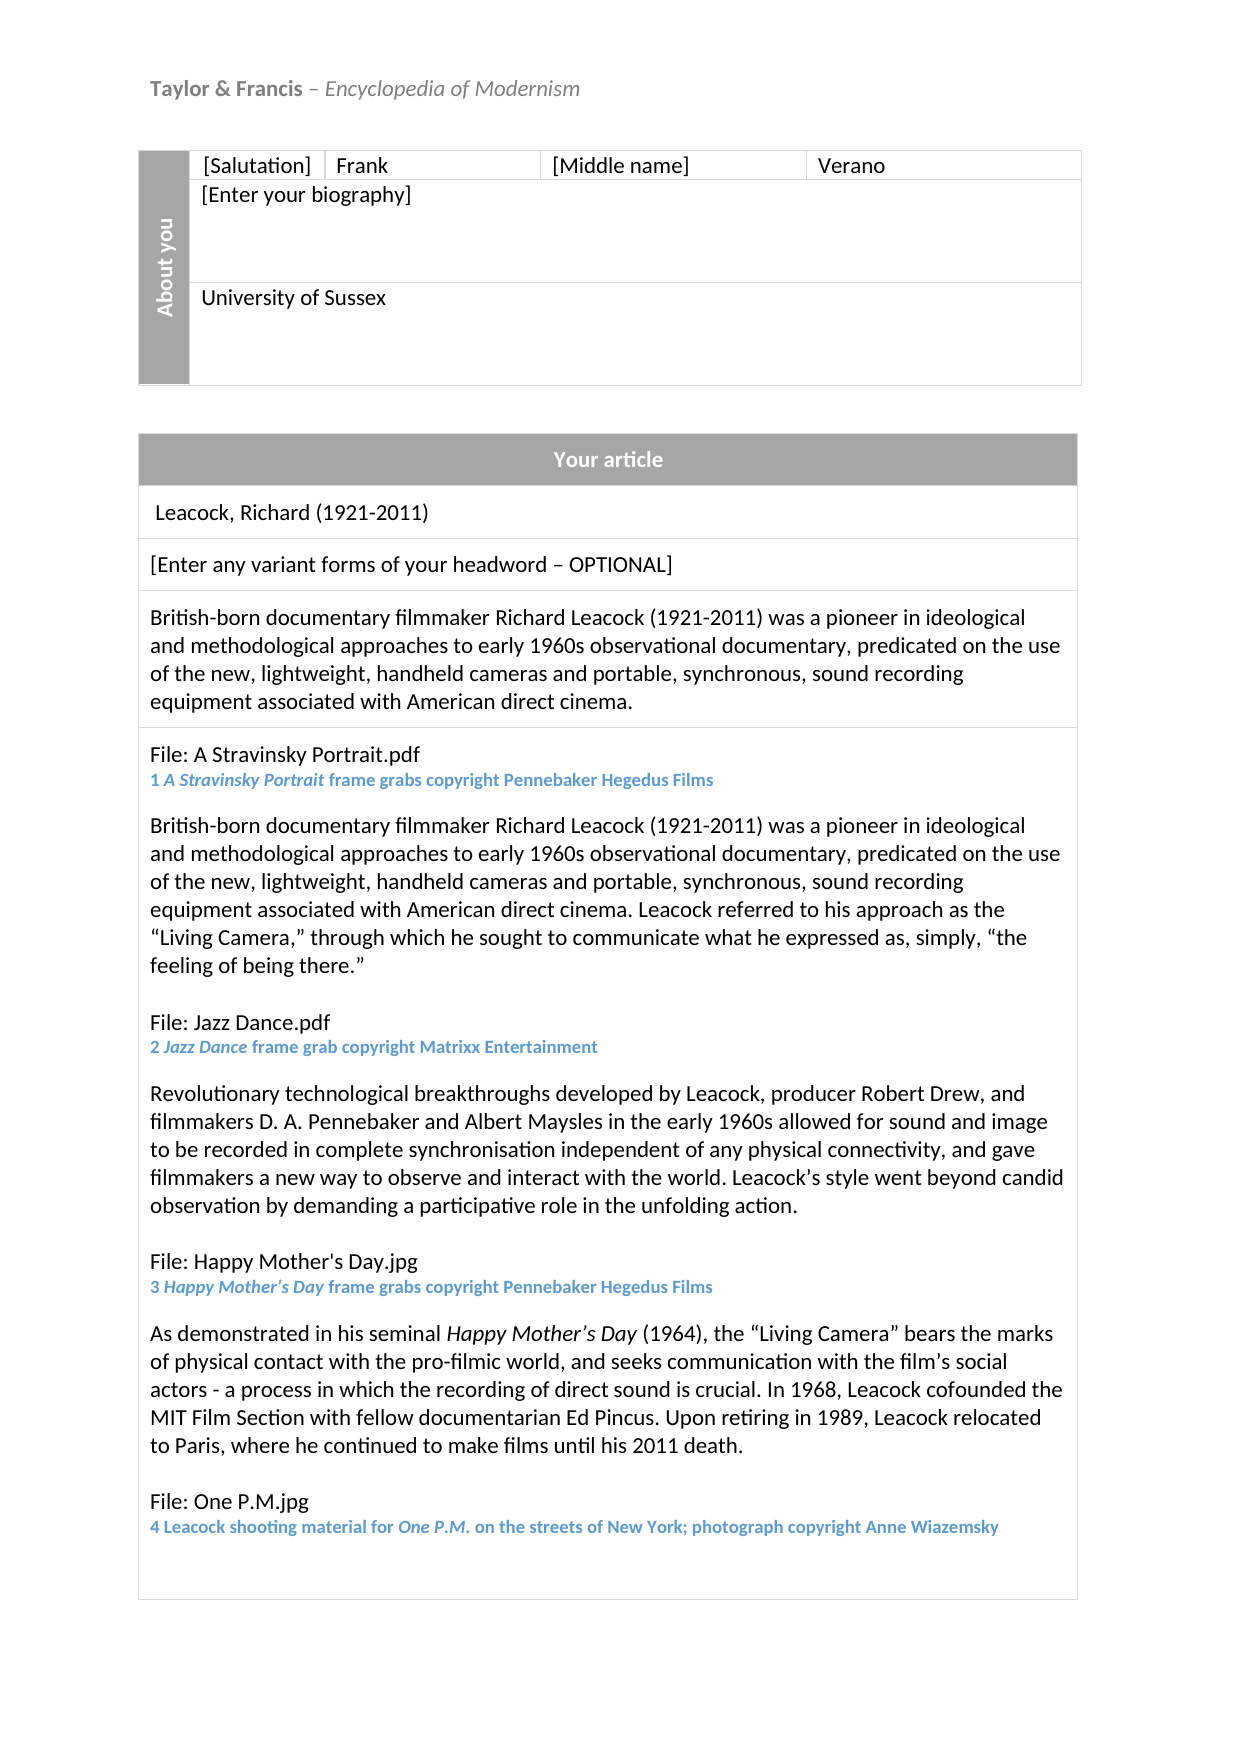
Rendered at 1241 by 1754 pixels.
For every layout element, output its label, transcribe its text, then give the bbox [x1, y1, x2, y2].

table_header Your article [139, 434, 1077, 485]
table_header About you [139, 151, 189, 384]
